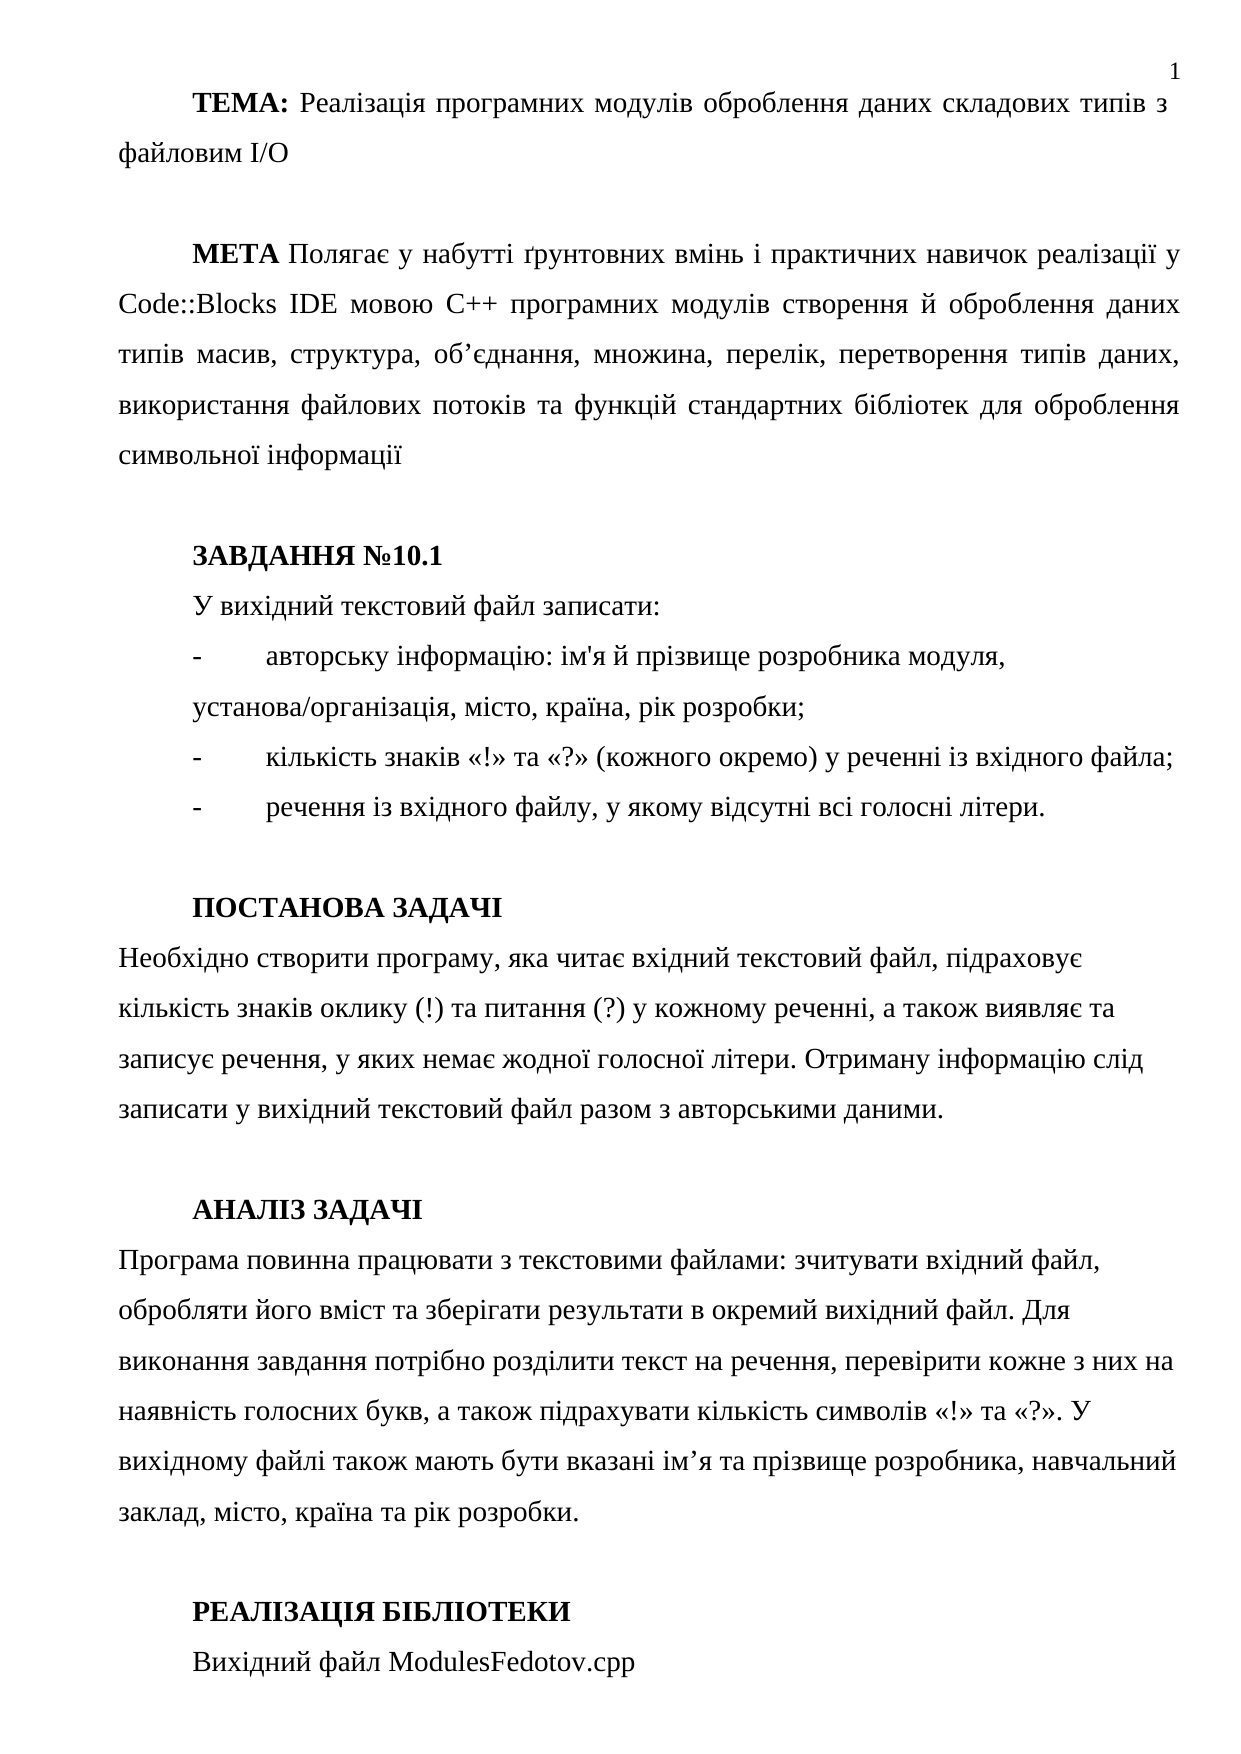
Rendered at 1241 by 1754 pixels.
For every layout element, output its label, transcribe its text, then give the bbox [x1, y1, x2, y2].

text У вихідний текстовий файл записати: [118, 588, 1181, 622]
list авторську інформацію: ім'я й прізвище розробника модуля, [118, 638, 1181, 672]
text ТЕМА: Реалізація програмних модулів оброблення даних складових типів з файловим I/O [118, 85, 1181, 169]
list речення із вхідного файлу, у якому відсутні всі голосні літери. [118, 789, 1181, 823]
text РЕАЛІЗАЦІЯ БІБЛІОТЕКИ [118, 1594, 1181, 1628]
text ЗАВДАННЯ №10.1 [118, 538, 1181, 571]
text МЕТА Полягає у набутті ґрунтовних вмінь і практичних навичок реалізації у Code::Blocks IDE мовою С++ програмних модулів створення й оброблення даних типів масив, структура, об’єднання, множина, перелік, перетворення типів даних, використання файлових потоків та функцій стандартних бібліотек для оброблення символьної інформації [118, 236, 1181, 471]
list ПОСТАНОВА ЗАДАЧІ Необхідно створити програму, яка читає вхідний текстовий файл, підраховує кількість знаків оклику (!) та питання (?) у кожному реченні, а також виявляє та записує речення, у яких немає жодної голосної літери. Отриману інформацію слід записати у вихідний текстовий файл разом з авторськими даними. [118, 890, 1181, 1125]
text Вихідний файл ModulesFedotov.cpp [118, 1644, 1181, 1678]
text установа/організація, місто, країна, рік розробки; [118, 689, 1181, 722]
list кількість знаків «!» та «?» (кожного окремо) у реченні із вхідного файла; [118, 739, 1181, 772]
list АНАЛІЗ ЗАДАЧІ Програма повинна працювати з текстовими файлами: зчитувати вхідний файл, обробляти його вміст та зберігати результати в окремий вихідний файл. Для виконання завдання потрібно розділити текст на речення, перевірити кожне з них на наявність голосних букв, а також підрахувати кількість символів «!» та «?». У вихідному файлі також мають бути вказані ім’я та прізвище розробника, навчальний заклад, місто, країна та рік розробки. [118, 1192, 1181, 1527]
